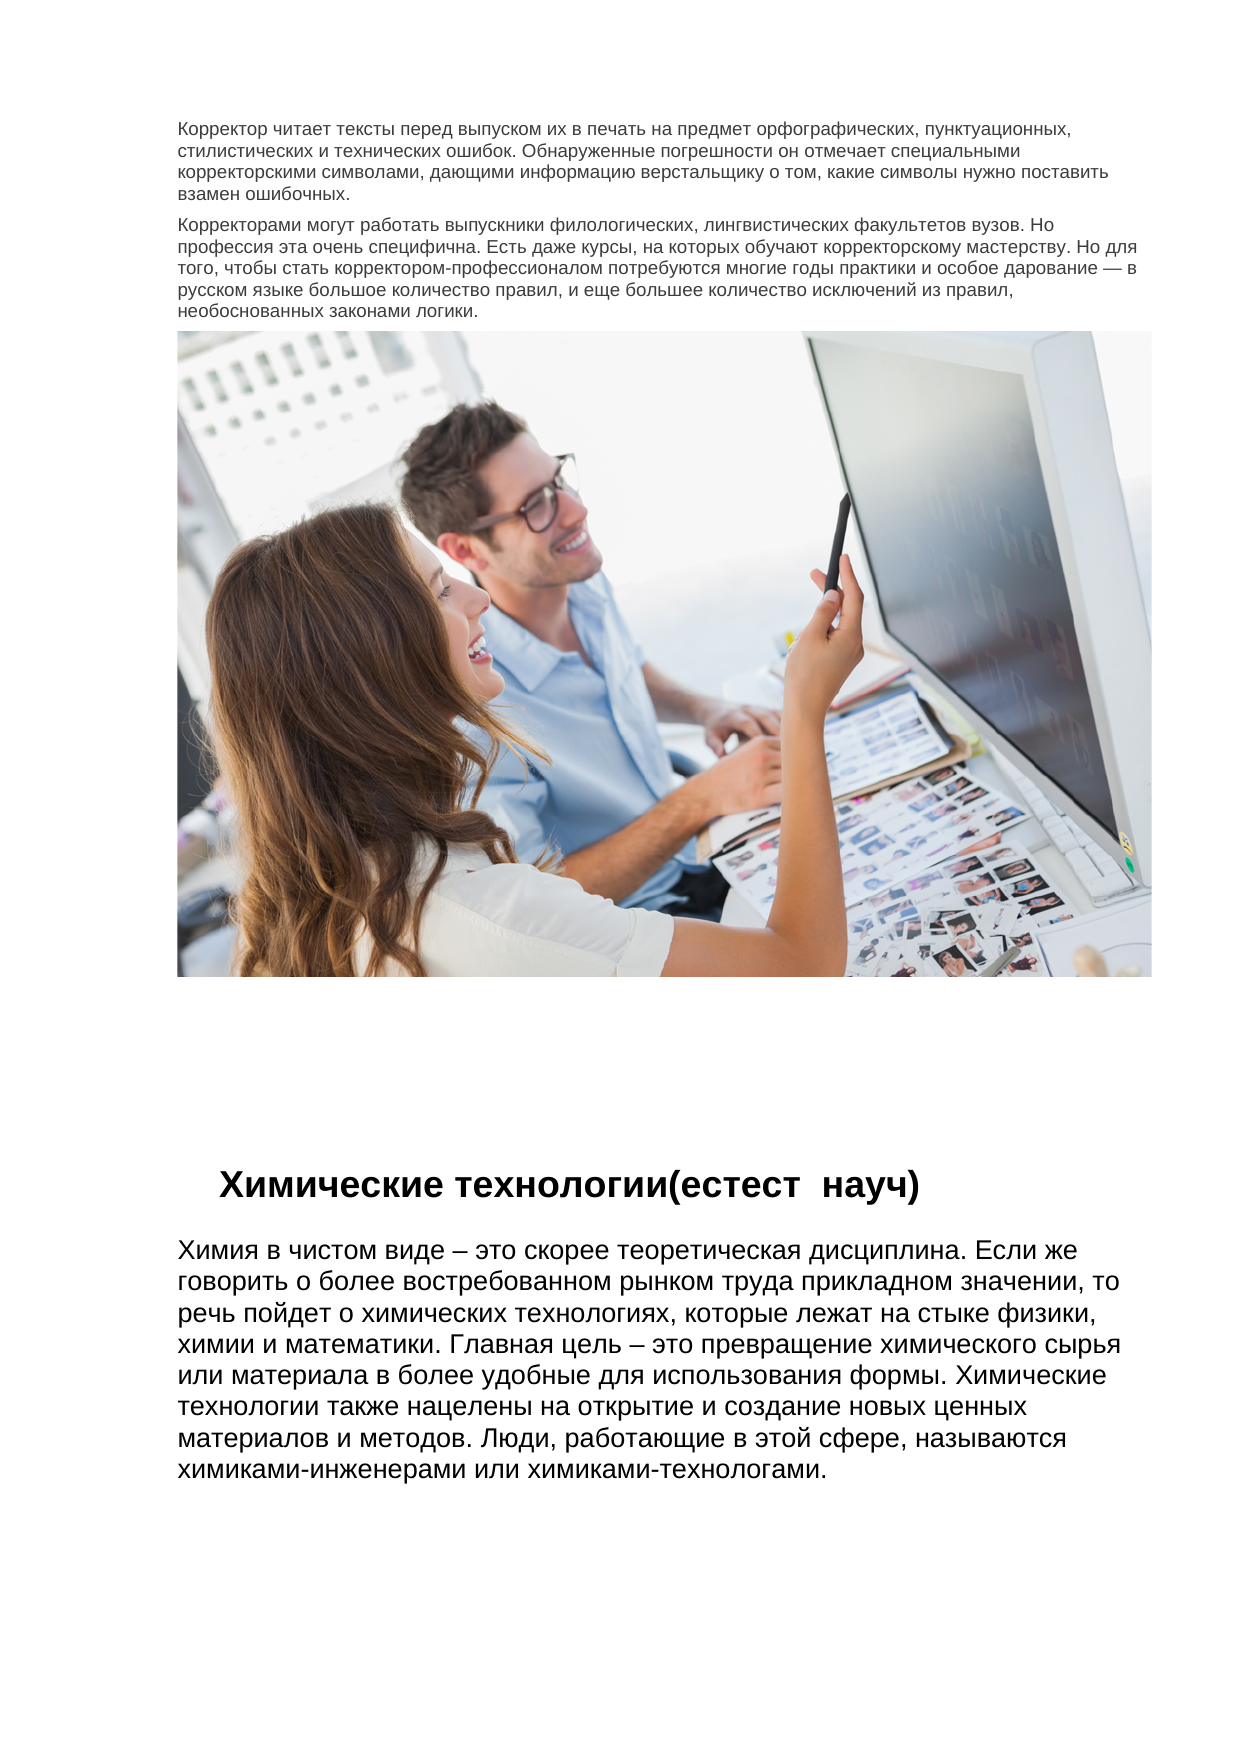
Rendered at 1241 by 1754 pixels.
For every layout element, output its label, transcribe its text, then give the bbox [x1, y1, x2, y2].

text Химические технологии(естест науч) [177, 1162, 1152, 1205]
text Корректор читает тексты перед выпуском их в печать на предмет орфографических, пунктуационных, стилистических и технических ошибок. Обнаруженные погрешности он отмечает специальными корректорскими символами, дающими информацию верстальщику о том, какие символы нужно поставить взамен ошибочных. [177, 118, 1152, 204]
picture [177, 331, 1152, 977]
text Корректорами могут работать выпускники филологических, лингвистических факультетов вузов. Но профессия эта очень специфична. Есть даже курсы, на которых обучают корректорскому мастерству. Но для того, чтобы стать корректором-профессионалом потребуются многие годы практики и особое дарование — в русском языке большое количество правил, и еще большее количество исключений из правил, необоснованных законами логики. [177, 214, 1152, 322]
text Химия в чистом виде – это скорее теоретическая дисциплина. Если же говорить о более востребованном рынком труда прикладном значении, то речь пойдет о химических технологиях, которые лежат на стыке физики, химии и математики. Главная цель – это превращение химического сырья или материала в более удобные для использования формы. Химические технологии также нацелены на открытие и создание новых ценных материалов и методов. Люди, работающие в этой сфере, называются химиками-инженерами или химиками-технологами. [177, 1234, 1152, 1484]
